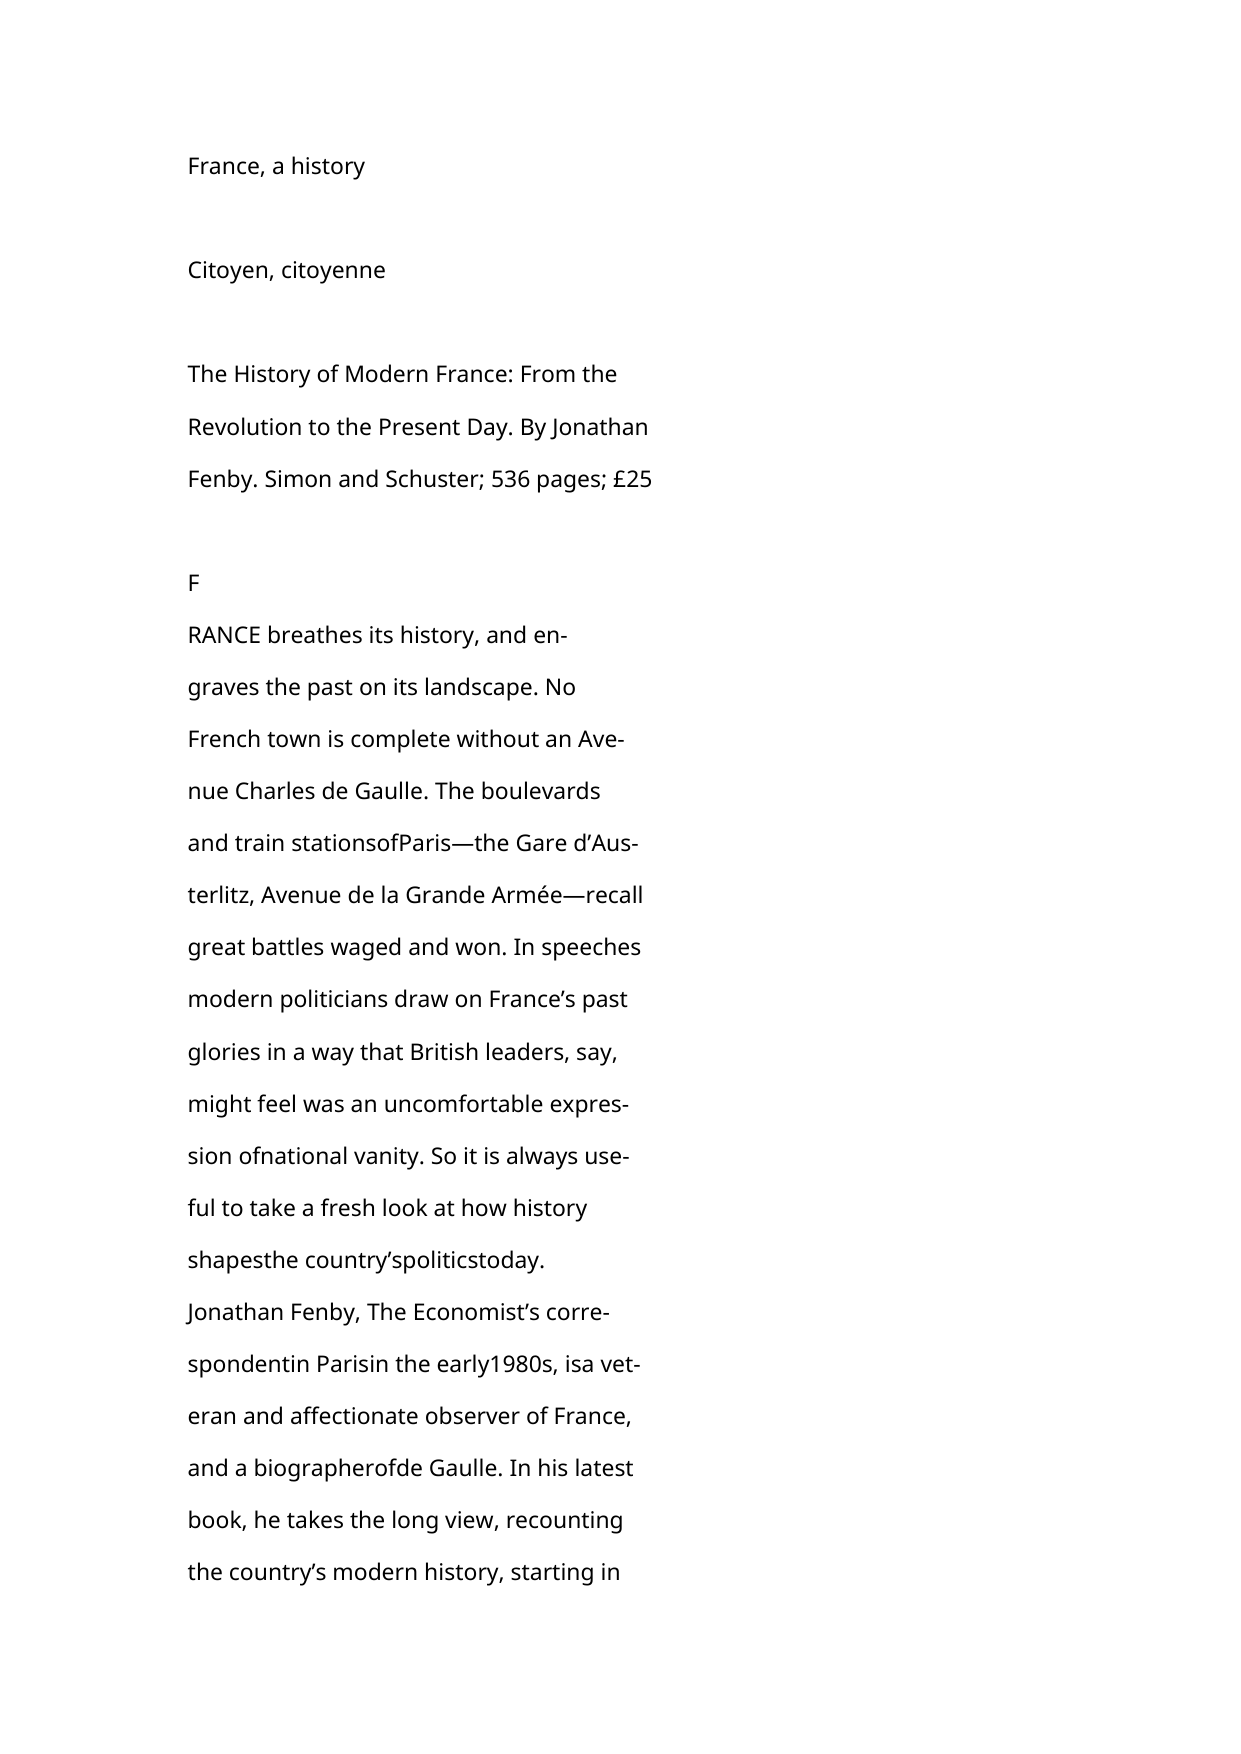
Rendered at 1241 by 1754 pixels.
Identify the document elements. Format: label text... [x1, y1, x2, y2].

text glories in a way that British leaders, say, [187, 1035, 1053, 1067]
text Fenby. Simon and Schuster; 536 pages; £25 [187, 462, 1053, 494]
text book, he takes the long view, recounting [187, 1504, 1053, 1535]
text graves the past on its landscape. No [187, 671, 1053, 702]
text Citoyen, citoyenne [187, 254, 1053, 285]
text Jonathan Fenby, The Economist’s corre- [187, 1296, 1053, 1327]
text nue Charles de Gaulle. The boulevards [187, 775, 1053, 806]
text Revolution to the Present Day. By Jonathan [187, 410, 1053, 442]
text modern politicians draw on France’s past [187, 983, 1053, 1014]
text terlitz, Avenue de la Grande Armée—recall [187, 879, 1053, 910]
text eran and affectionate observer of France, [187, 1400, 1053, 1431]
text F [187, 567, 1053, 598]
text sion ofnational vanity. So it is always use- [187, 1139, 1053, 1171]
text RANCE breathes its history, and en- [187, 619, 1053, 650]
text might feel was an uncomfortable expres- [187, 1087, 1053, 1119]
text French town is complete without an Ave- [187, 723, 1053, 754]
text shapesthe country’spoliticstoday. [187, 1244, 1053, 1275]
text great battles waged and won. In speeches [187, 931, 1053, 962]
text The History of Modern France: From the [187, 358, 1053, 389]
text spondentin Parisin the early1980s, isa vet- [187, 1348, 1053, 1379]
text the country’s modern history, starting in [187, 1556, 1053, 1587]
text ful to take a fresh look at how history [187, 1192, 1053, 1223]
text and a biographerofde Gaulle. In his latest [187, 1452, 1053, 1483]
text France, a history [187, 150, 1053, 181]
text and train stationsofParis—the Gare d’Aus- [187, 827, 1053, 858]
